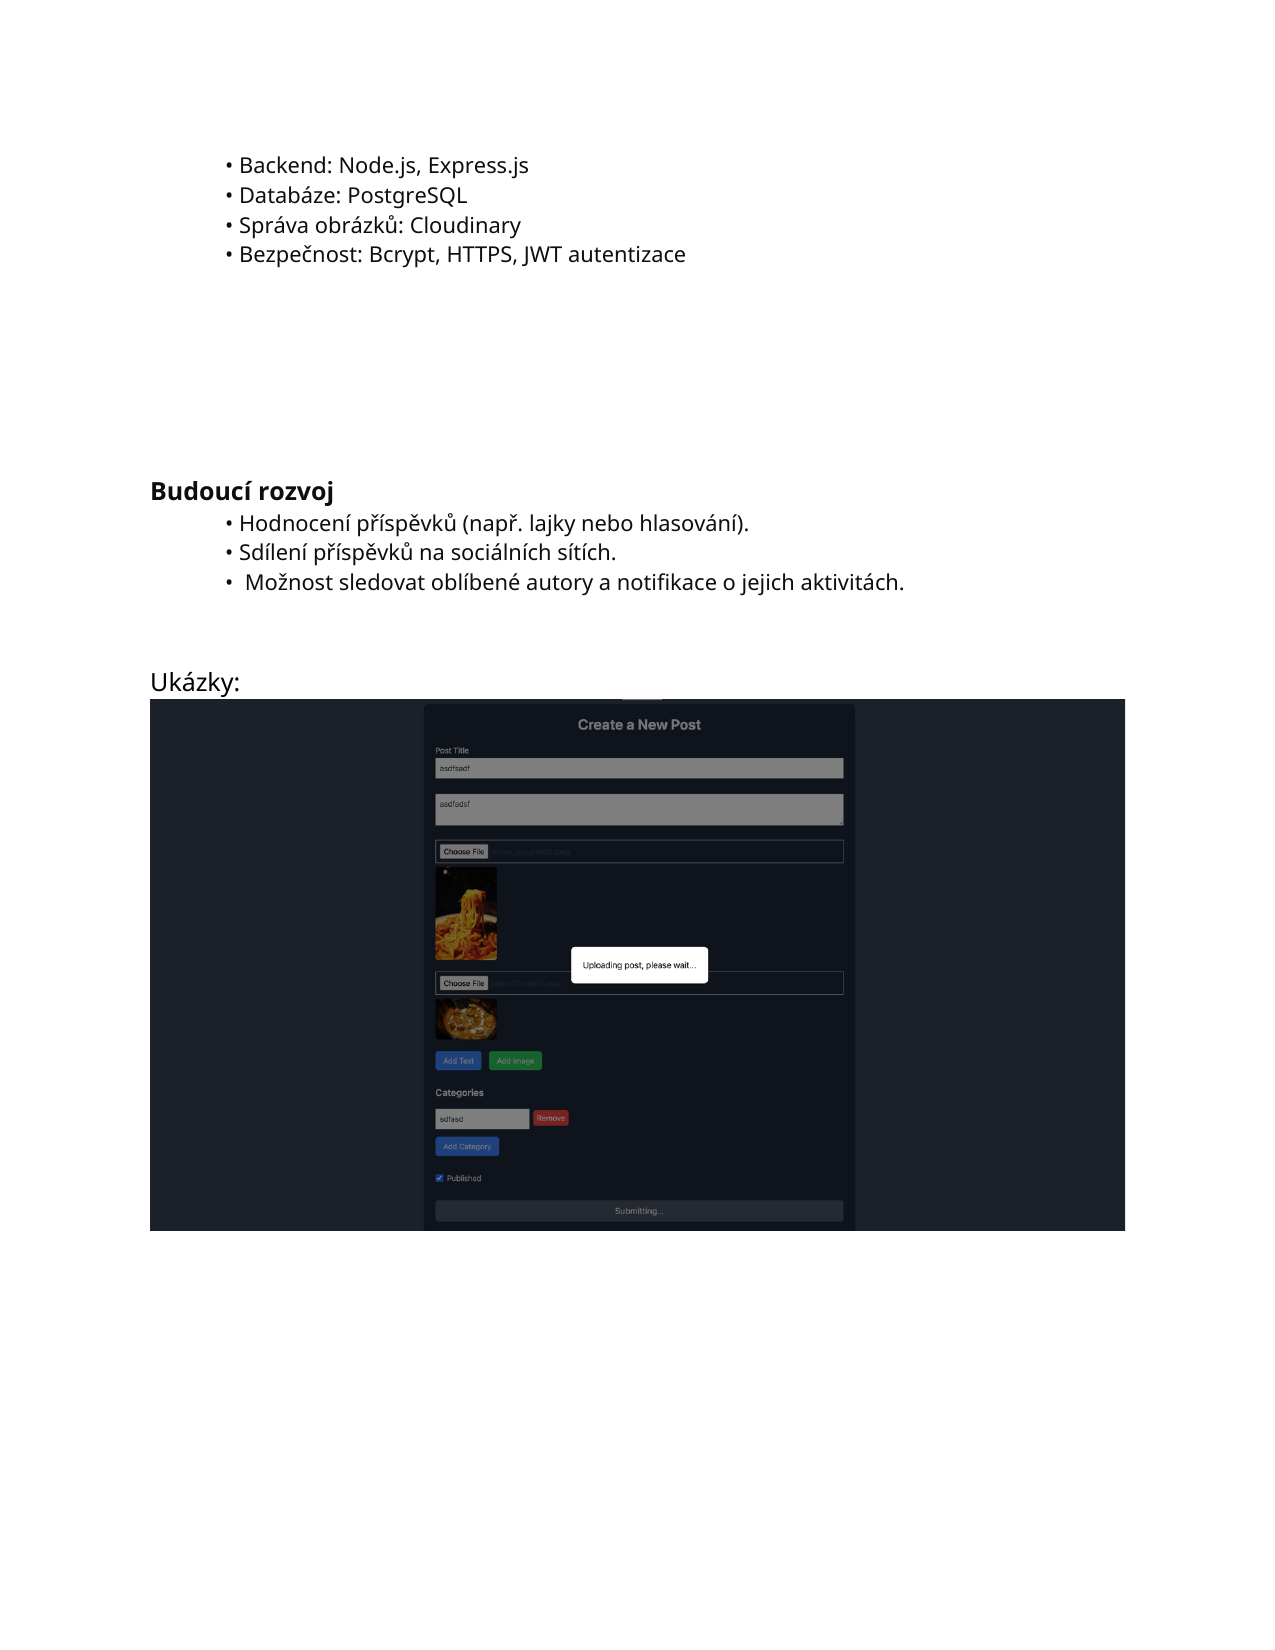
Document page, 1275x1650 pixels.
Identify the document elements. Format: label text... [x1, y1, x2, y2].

text • Sdílení příspěvků na sociálních sítích. [150, 537, 1125, 567]
text • Backend: Node.js, Express.js [150, 150, 1125, 180]
text Budoucí rozvoj [150, 473, 1125, 508]
picture [150, 699, 1125, 1231]
text • Bezpečnost: Bcrypt, HTTPS, JWT autentizace [150, 239, 1125, 269]
text • Hodnocení příspěvků (např. lajky nebo hlasování). [150, 508, 1125, 537]
text • Možnost sledovat oblíbené autory a notifikace o jejich aktivitách. [150, 567, 1125, 597]
text • Správa obrázků: Cloudinary [150, 209, 1125, 239]
text • Databáze: PostgreSQL [150, 180, 1125, 209]
text Ukázky: [150, 665, 1125, 699]
